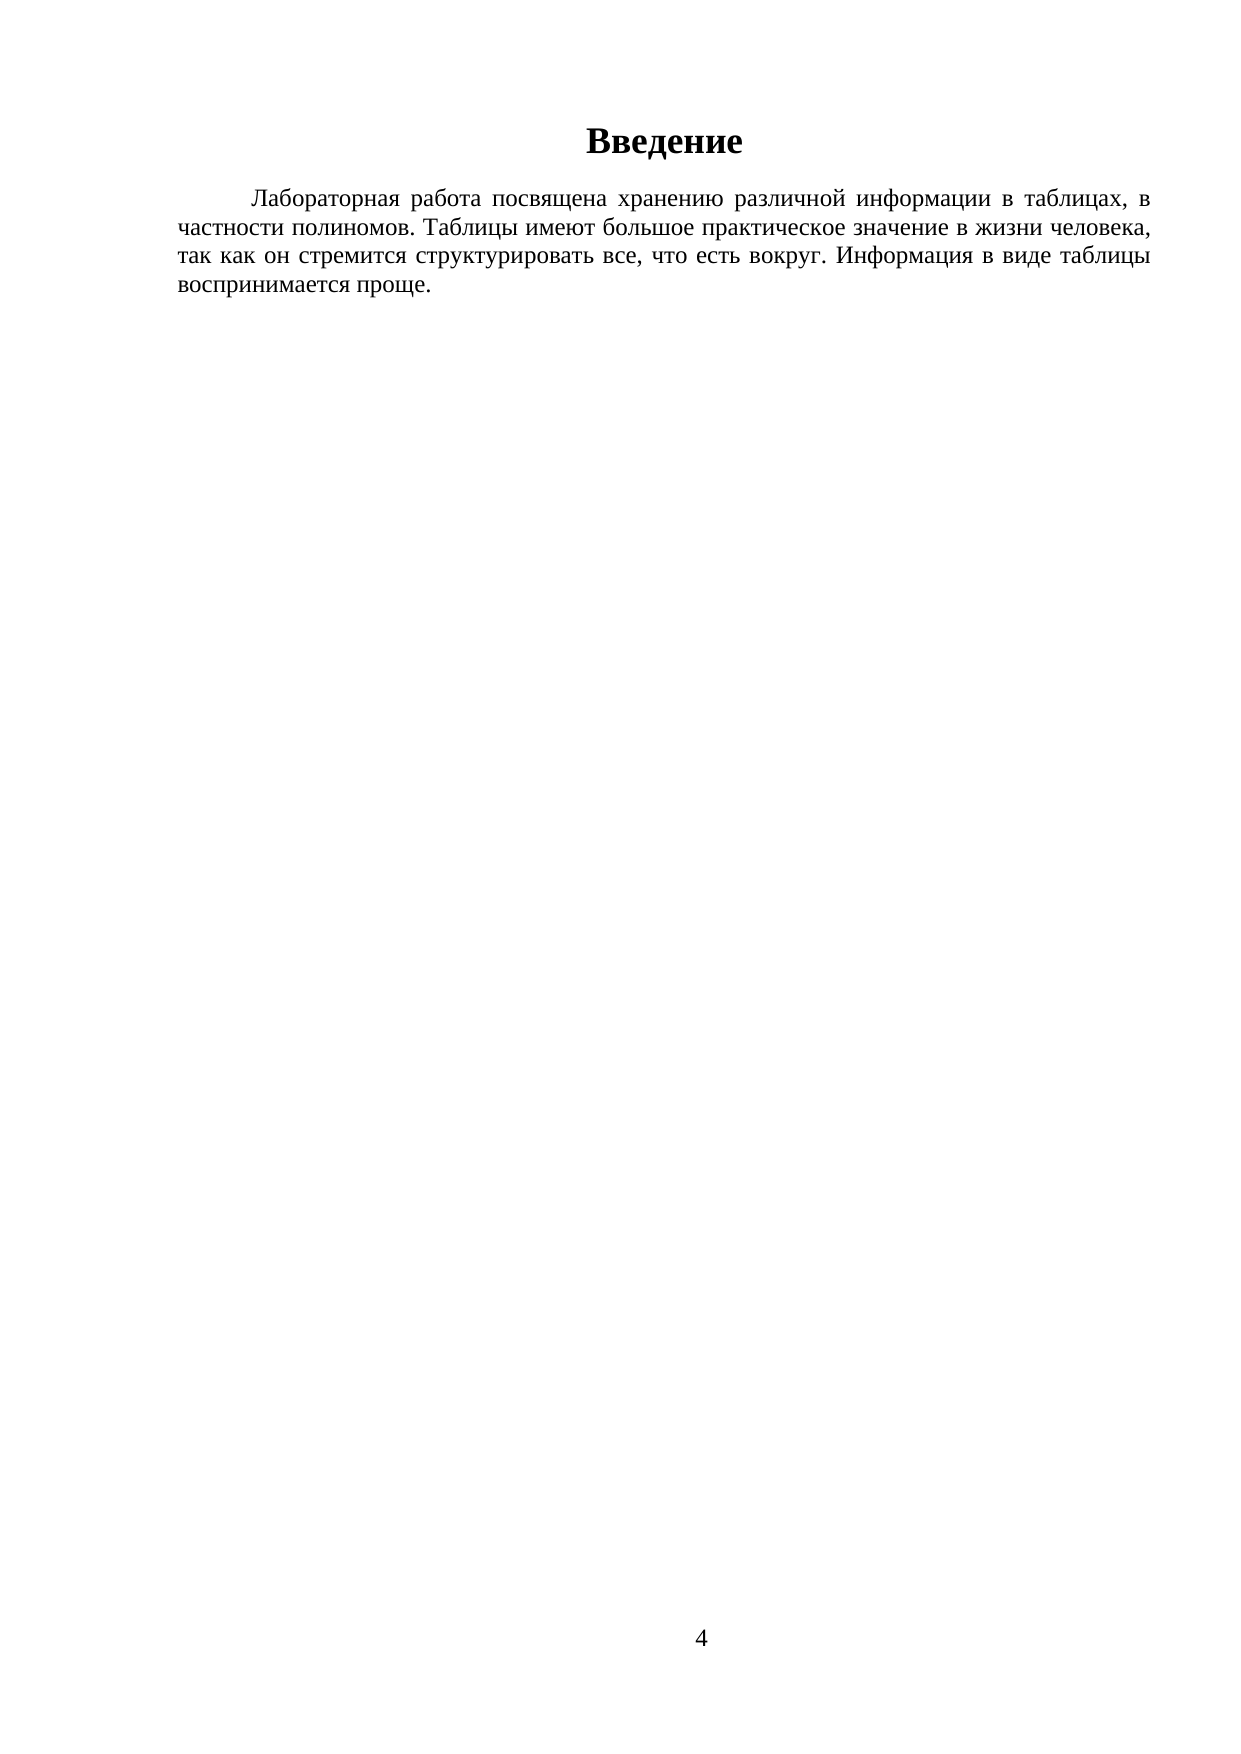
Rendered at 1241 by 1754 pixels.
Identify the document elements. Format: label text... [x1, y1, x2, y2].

text Лабораторная работа посвящена хранению различной информации в таблицах, в частности полиномов. Таблицы имеют большое практическое значение в жизни человека, так как он стремится структурировать все, что есть вокруг. Информация в виде таблицы воспринимается проще. [177, 183, 1152, 298]
subtitle Введение [177, 118, 1152, 161]
